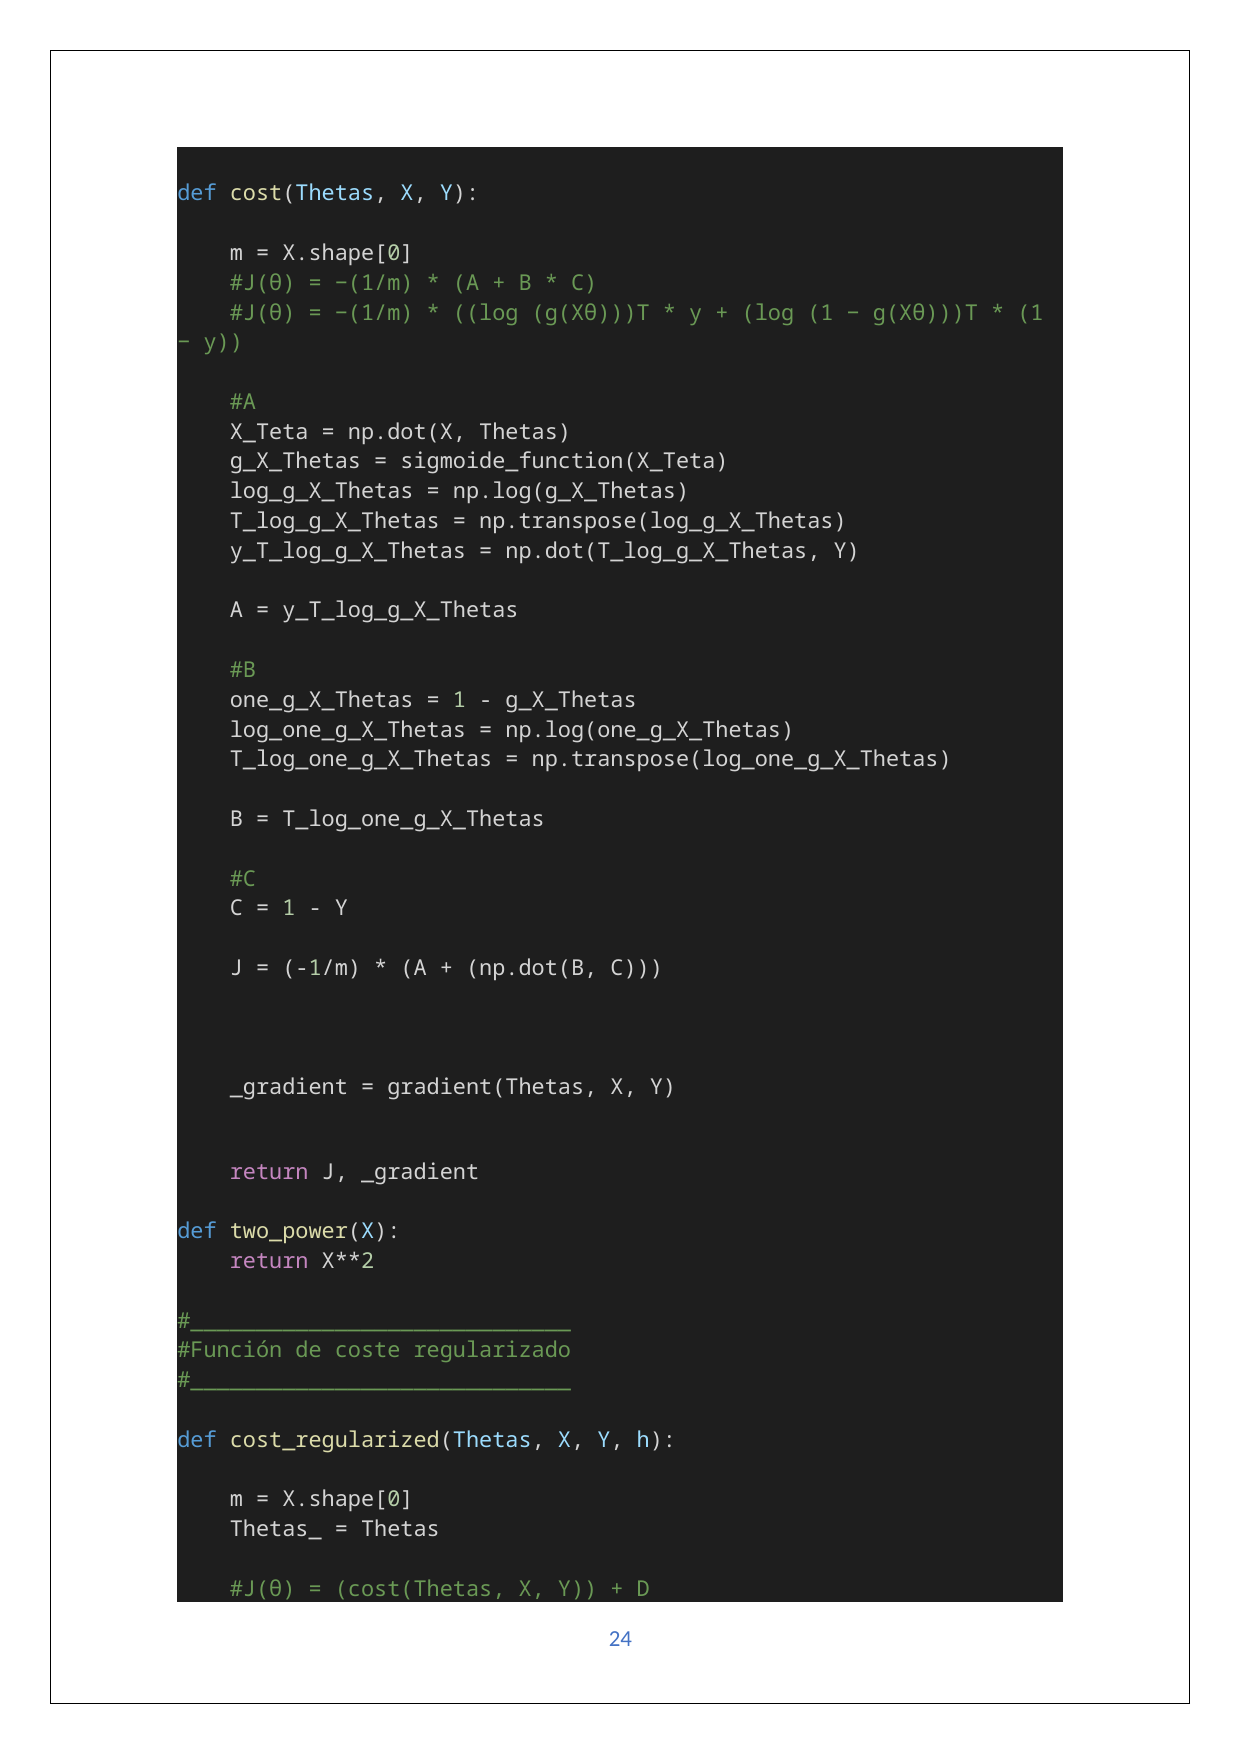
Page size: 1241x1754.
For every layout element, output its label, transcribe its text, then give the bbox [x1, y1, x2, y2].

text log_g_X_Thetas = np.log(g_X_Thetas) [177, 475, 1063, 505]
text #J(θ) = −(1/m) * (A + B * C) [177, 267, 1063, 296]
text log_one_g_X_Thetas = np.log(one_g_X_Thetas) [177, 713, 1063, 743]
text return X**2 [177, 1245, 1063, 1275]
text return J, _gradient [177, 1156, 1063, 1185]
text _gradient = gradient(Thetas, X, Y) [177, 1071, 1063, 1101]
text def two_power(X): [177, 1215, 1063, 1245]
text #J(θ) = −(1/m) * ((log (g(Xθ)))T * y + (log (1 − g(Xθ)))T * (1 − y)) [177, 296, 1063, 356]
text def cost_regularized(Thetas, X, Y, h): [177, 1424, 1063, 1453]
text #C [177, 862, 1063, 892]
text C = 1 - Y [177, 892, 1063, 922]
text #A [177, 386, 1063, 416]
text Thetas_ = Thetas [177, 1513, 1063, 1543]
text T_log_one_g_X_Thetas = np.transpose(log_one_g_X_Thetas) [177, 743, 1063, 773]
text J = (-1/m) * (A + (np.dot(B, C))) [177, 952, 1063, 982]
text T_log_g_X_Thetas = np.transpose(log_g_X_Thetas) [177, 505, 1063, 535]
text #_____________________________ [177, 1364, 1063, 1394]
text m = X.shape[0] [177, 237, 1063, 267]
text def cost(Thetas, X, Y): [177, 177, 1063, 207]
text #B [177, 654, 1063, 684]
text m = X.shape[0] [177, 1483, 1063, 1513]
text #J(θ) = (cost(Thetas, X, Y)) + D [177, 1573, 1063, 1602]
text X_Teta = np.dot(X, Thetas) [177, 416, 1063, 445]
text one_g_X_Thetas = 1 - g_X_Thetas [177, 684, 1063, 713]
text #Función de coste regularizado [177, 1334, 1063, 1364]
text A = y_T_log_g_X_Thetas [177, 594, 1063, 624]
text g_X_Thetas = sigmoide_function(X_Teta) [177, 445, 1063, 475]
text y_T_log_g_X_Thetas = np.dot(T_log_g_X_Thetas, Y) [177, 535, 1063, 564]
text B = T_log_one_g_X_Thetas [177, 803, 1063, 833]
text #_____________________________ [177, 1304, 1063, 1334]
